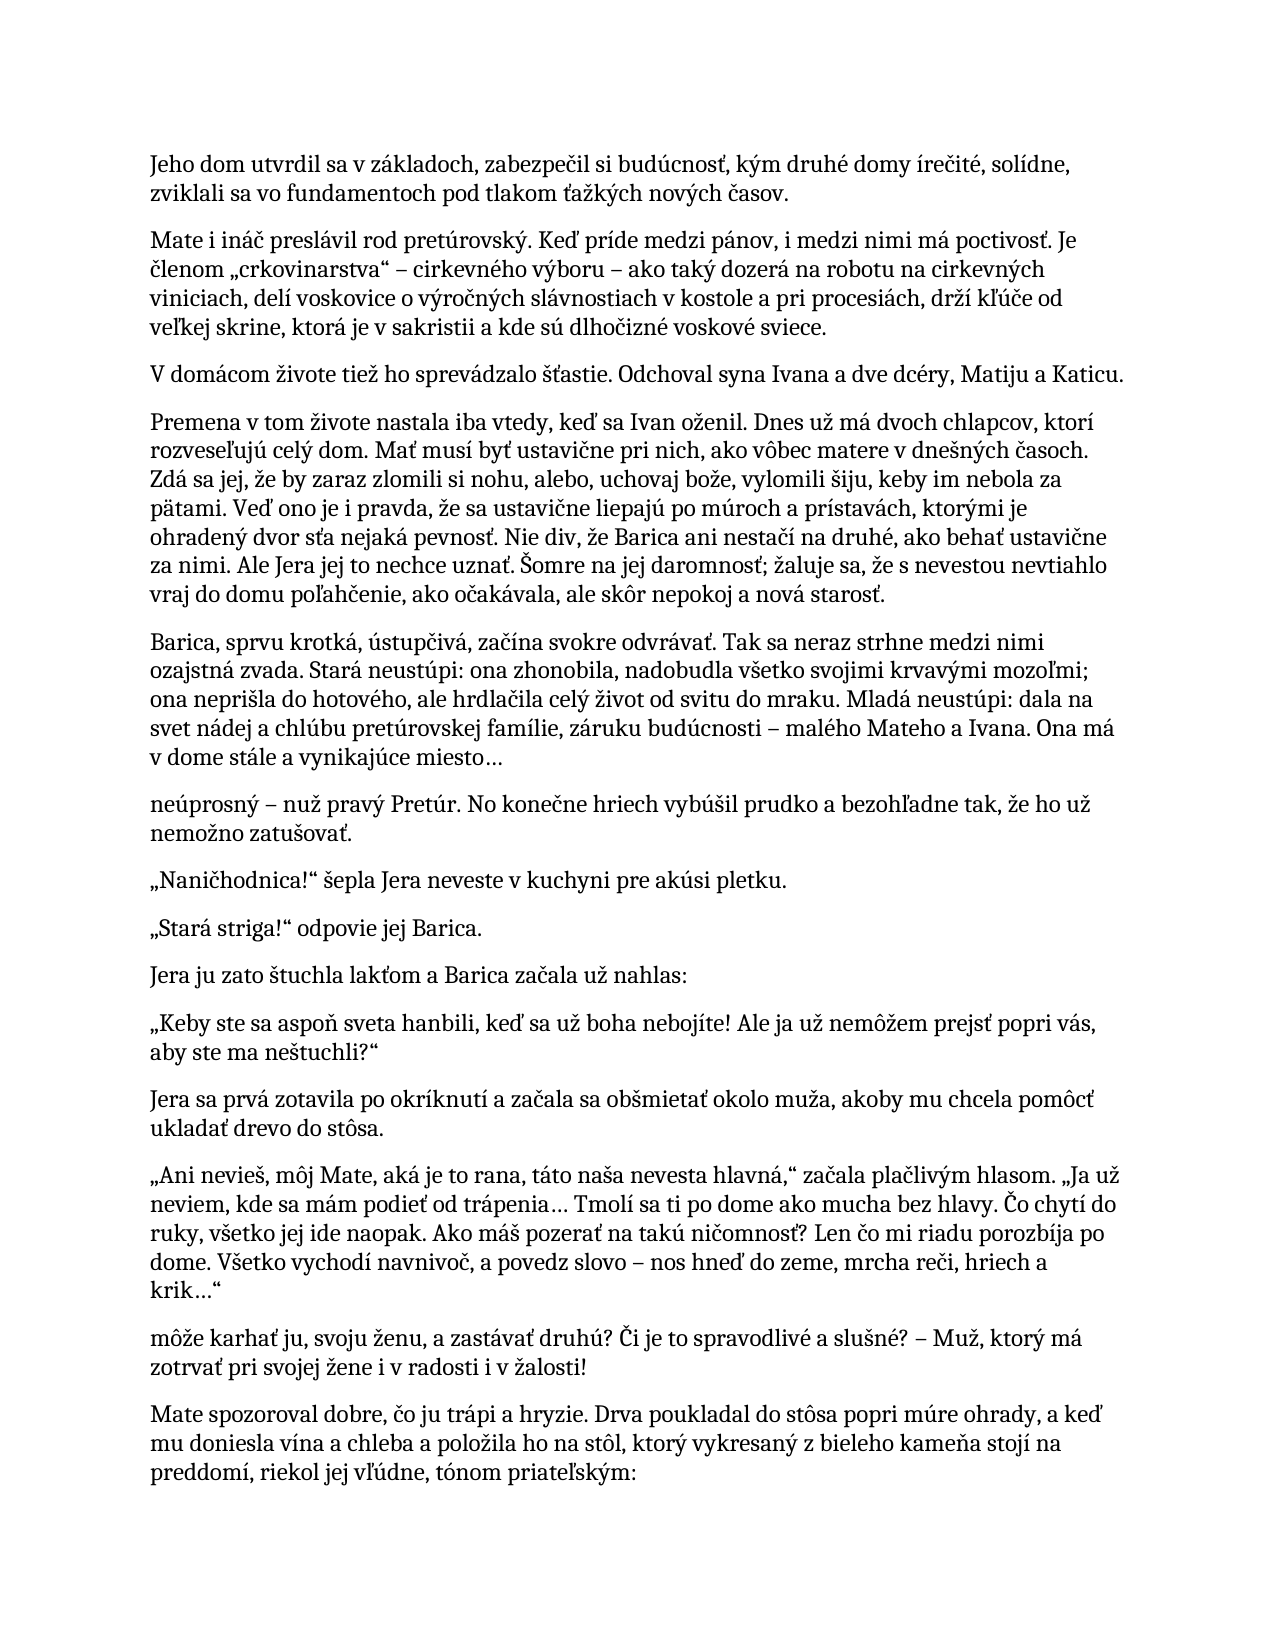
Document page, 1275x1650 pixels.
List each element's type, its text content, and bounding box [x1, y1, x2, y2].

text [150, 150, 1125, 207]
text „Stará striga!“ odpovie jej Barica. [150, 914, 1125, 942]
text „Ani nevieš, môj Mate, aká je to rana, táto naša nevesta hlavná,“ začala plačlivým hlasom. „Ja už neviem, kde sa mám podieť od trápenia… Tmolí sa ti po dome ako mucha bez hlavy. Čo chytí do ruky, všetko jej ide naopak. Ako máš pozerať na takú ničomnosť? Len čo mi riadu porozbíja po dome. Všetko vychodí navnivoč, a povedz slovo – nos hneď do zeme, mrcha reči, hriech a krik…“ [150, 1161, 1125, 1305]
text Barica, sprvu krotká, ústupčivá, začína svokre odvrávať. Tak sa neraz strhne medzi nimi ozajstná zvada. Stará neustúpi: ona zhonobila, nadobudla všetko svojimi krvavými mozoľmi; ona neprišla do hotového, ale hrdlačila celý život od svitu do mraku. Mladá neustúpi: dala na svet nádej a chlúbu pretúrovskej famílie, záruku budúcnosti – malého Mateho a Ivana. Ona má v dome stále a vynikajúce miesto… [150, 627, 1125, 771]
text „Keby ste sa aspoň sveta hanbili, keď sa už boha nebojíte! Ale ja už nemôžem prejsť popri vás, aby ste ma neštuchli?“ [150, 1009, 1125, 1066]
text V domácom živote tiež ho sprevádzalo šťastie. Odchoval syna Ivana a dve dcéry, Matiju a Katicu. [150, 360, 1125, 389]
text neúprosný – nuž pravý Pretúr. No konečne hriech vybúšil prudko a bezohľadne tak, že ho už nemožno zatušovať. [150, 790, 1125, 847]
text Premena v tom živote nastala iba vtedy, keď sa Ivan oženil. Dnes už má dvoch chlapcov, ktorí rozveseľujú celý dom. Mať musí byť ustavične pri nich, ako vôbec matere v dnešných časoch. Zdá sa jej, že by zaraz zlomili si nohu, alebo, uchovaj bože, vylomili šiju, keby im nebola za pätami. Veď ono je i pravda, že sa ustavične liepajú po múroch a prístavách, ktorými je ohradený dvor sťa nejaká pevnosť. Nie div, že Barica ani nestačí na druhé, ako behať ustavične za nimi. Ale Jera jej to nechce uznať. Šomre na jej daromnosť; žaluje sa, že s nevestou nevtiahlo vraj do domu poľahčenie, ako očakávala, ale skôr nepokoj a nová starosť. [150, 407, 1125, 609]
text Jera ju zato štuchla lakťom a Barica začala už nahlas: [150, 961, 1125, 990]
text môže karhať ju, svoju ženu, a zastávať druhú? Či je to spravodlivé a slušné? – Muž, ktorý má zotrvať pri svojej žene i v radosti i v žalosti! [150, 1324, 1125, 1381]
text „Naničhodnica!“ šepla Jera neveste v kuchyni pre akúsi pletku. [150, 866, 1125, 895]
text Mate spozoroval dobre, čo ju trápi a hryzie. Drva poukladal do stôsa popri múre ohrady, a keď mu doniesla vína a chleba a položila ho na stôl, ktorý vykresaný z bieleho kameňa stojí na preddomí, riekol jej vľúdne, tónom priateľským: [150, 1400, 1125, 1486]
text Jera sa prvá zotavila po okríknutí a začala sa obšmietať okolo muža, akoby mu chcela pomôcť ukladať drevo do stôsa. [150, 1085, 1125, 1142]
text Mate i ináč preslávil rod pretúrovský. Keď príde medzi pánov, i medzi nimi má poctivosť. Je členom „crkovinarstva“ – cirkevného výboru – ako taký dozerá na robotu na cirkevných viniciach, delí voskovice o výročných slávnostiach v kostole a pri procesiách, drží kľúče od veľkej skrine, ktorá je v sakristii a kde sú dlhočizné voskové sviece. [150, 226, 1125, 341]
